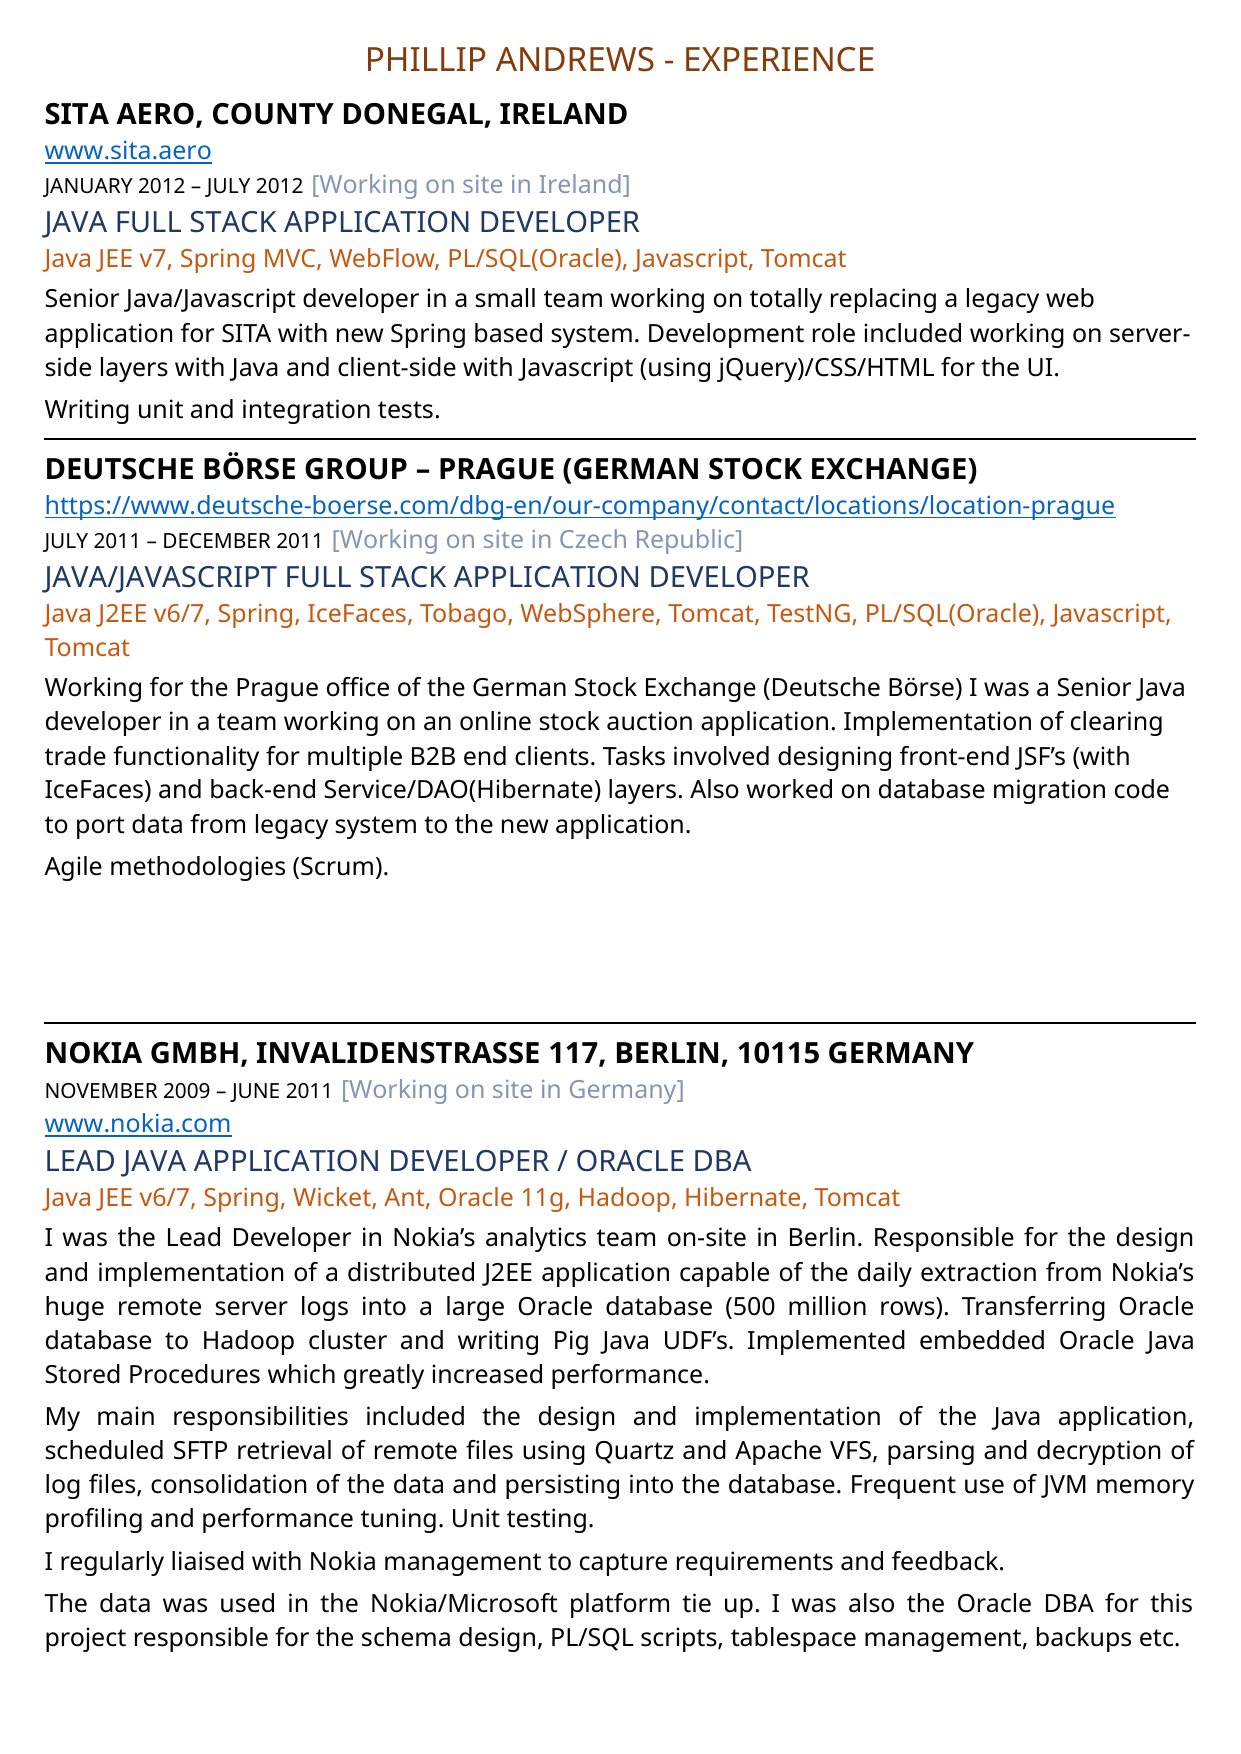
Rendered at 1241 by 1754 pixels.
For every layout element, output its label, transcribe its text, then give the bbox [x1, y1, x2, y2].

subtitle Nokia GmbH, Invalidenstrasse 117, Berlin, 10115 Germany [44, 1032, 1196, 1072]
text My main responsibilities included the design and implementation of the Java application, scheduled SFTP retrieval of remote files using Quartz and Apache VFS, parsing and decryption of log files, consolidation of the data and persisting into the database. Frequent use of JVM memory profiling and performance tuning. Unit testing. [44, 1399, 1196, 1535]
subtitle january 2012 – july 2012 [Working on site in Ireland] [44, 167, 1196, 201]
subtitle www.nokia.com [44, 1106, 1196, 1140]
text Writing unit and integration tests. [44, 392, 1196, 426]
text Senior Java/Javascript developer in a small team working on totally replacing a legacy web application for SITA with new Spring based system. Development role included working on server-side layers with Java and client-side with Javascript (using jQuery)/CSS/HTML for the UI. [44, 281, 1196, 383]
subtitle Java/javascript full stack Application DevelopeR [44, 556, 1196, 596]
text I was the Lead Developer in Nokia’s analytics team on-site in Berlin. Responsible for the design and implementation of a distributed J2EE application capable of the daily extraction from Nokia’s huge remote server logs into a large Oracle database (500 million rows). Transferring Oracle database to Hadoop cluster and writing Pig Java UDF’s. Implemented embedded Oracle Java Stored Procedures which greatly increased performance. [44, 1220, 1196, 1390]
subtitle www.sita.aero [44, 133, 1196, 167]
subtitle november 2009 – june 2011 [Working on site in Germany] [44, 1072, 1196, 1106]
text I regularly liaised with Nokia management to capture requirements and feedback. [44, 1543, 1196, 1577]
subtitle https://www.deutsche-boerse.com/dbg-en/our-company/contact/locations/location-prague [44, 488, 1196, 522]
text Working for the Prague office of the German Stock Exchange (Deutsche Börse) I was a Senior Java developer in a team working on an online stock auction application. Implementation of clearing trade functionality for multiple B2B end clients. Tasks involved designing front-end JSF’s (with IceFaces) and back-end Service/DAO(Hibernate) layers. Also worked on database migration code to port data from legacy system to the new application. [44, 670, 1196, 840]
subtitle SITA Aero, County Donegal, ireland [44, 93, 1196, 133]
text Agile methodologies (Scrum). [44, 849, 1196, 883]
text Java J2EE v6/7, Spring, IceFaces, Tobago, WebSphere, Tomcat, TestNG, PL/SQL(Oracle), Javascript, Tomcat [44, 596, 1196, 664]
subtitle Deutsche Börse Group – Prague (German Stock Exchange) [44, 448, 1196, 488]
subtitle Java full stack Application DevelopeR [44, 201, 1196, 241]
text Java JEE v7, Spring MVC, WebFlow, PL/SQL(Oracle), Javascript, Tomcat [44, 241, 1196, 275]
text Java JEE v6/7, Spring, Wicket, Ant, Oracle 11g, Hadoop, Hibernate, Tomcat [44, 1180, 1196, 1214]
subtitle Lead Java Application DevelopeR / Oracle DBA [44, 1140, 1196, 1180]
text The data was used in the Nokia/Microsoft platform tie up. I was also the Oracle DBA for this project responsible for the schema design, PL/SQL scripts, tablespace management, backups etc. [44, 1586, 1196, 1654]
subtitle july 2011 – december 2011 [Working on site in Czech Republic] [44, 522, 1196, 556]
